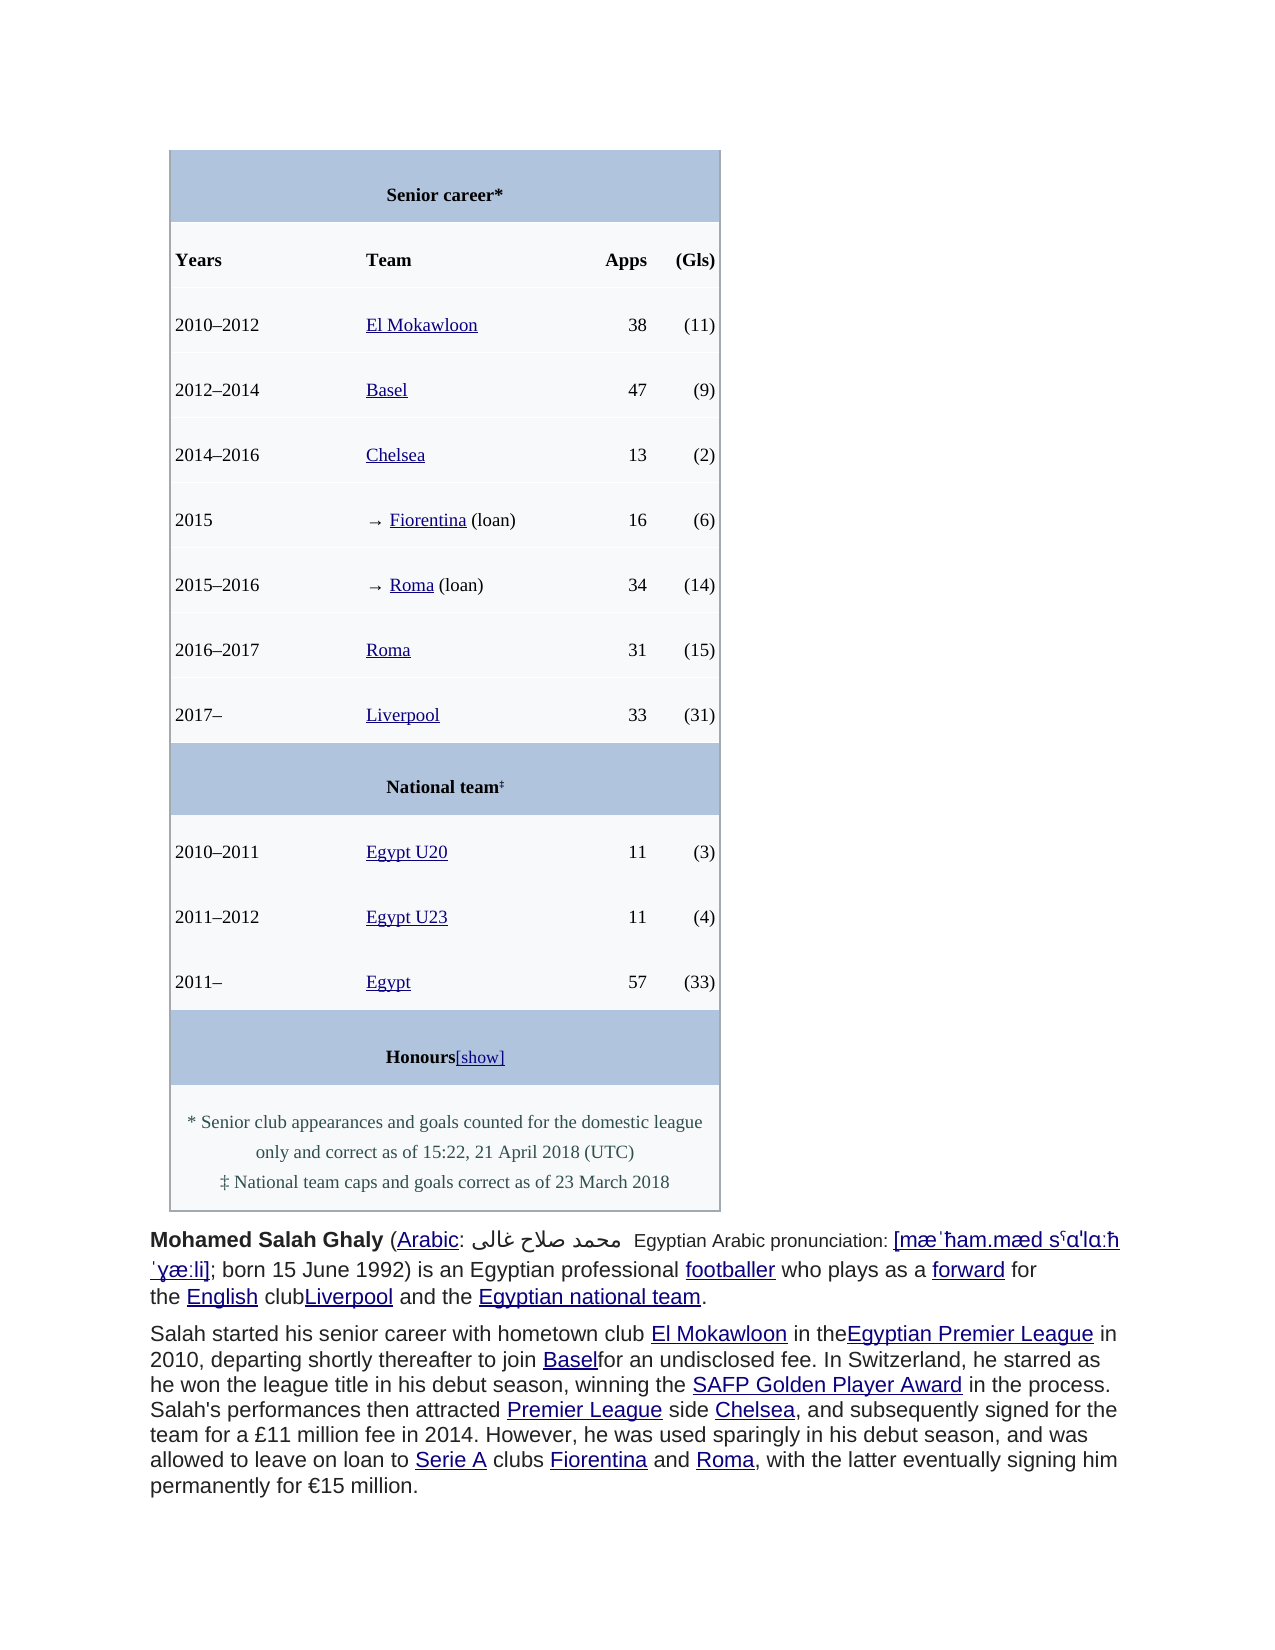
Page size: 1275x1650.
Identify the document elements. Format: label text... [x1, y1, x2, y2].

table_cell (Gls) [652, 223, 719, 287]
table_cell → Roma (loan) [361, 548, 581, 612]
text Mohamed Salah Ghaly (Arabic: محمد صلاح غالى‎ Egyptian Arabic pronunciation: [mæˈħam.mæd sˤɑˈlɑːħ ˈɣæːli]; born 15 June 1992) is an Egyptian professional footballer who plays as a forward for the English clubLiverpool and the Egyptian national team. [150, 1224, 1125, 1309]
table_cell Honours[show] [171, 1010, 719, 1085]
table_cell 31 [581, 613, 652, 677]
table_cell (15) [652, 613, 719, 677]
table_cell 2012–2014 [171, 353, 361, 417]
table_cell 2016–2017 [171, 613, 361, 677]
table_cell 2015–2016 [171, 548, 361, 612]
table_cell → Fiorentina (loan) [361, 483, 581, 547]
table_cell * Senior club appearances and goals counted for the domestic league only and correct as of 15:22, 21 April 2018 (UTC) ‡ National team caps and goals correct as of 23 March 2018 [171, 1085, 719, 1210]
table_cell 11 [581, 880, 652, 945]
text Salah started his senior career with hometown club El Mokawloon in theEgyptian Premier League in 2010, departing shortly thereafter to join Baselfor an undisclosed fee. In Switzerland, he starred as he won the league title in his debut season, winning the SAFP Golden Player Award in the process. Salah's performances then attracted Premier League side Chelsea, and subsequently signed for the team for a £11 million fee in 2014. However, he was used sparingly in his debut season, and was allowed to leave on loan to Serie A clubs Fiorentina and Roma, with the latter eventually signing him permanently for €15 million. [150, 1321, 1125, 1498]
table_cell Years [171, 223, 361, 287]
table_cell Liverpool [361, 678, 581, 742]
table_cell 13 [581, 418, 652, 482]
table_cell El Mokawloon [361, 288, 581, 352]
table_cell (6) [652, 483, 719, 547]
table_cell 2015 [171, 483, 361, 547]
table_cell (9) [652, 353, 719, 417]
table_cell (31) [652, 678, 719, 742]
table_cell 16 [581, 483, 652, 547]
table_cell 2010–2011 [171, 815, 361, 880]
table_cell 57 [581, 945, 652, 1010]
table_cell Senior career* [171, 150, 719, 222]
table_cell 34 [581, 548, 652, 612]
table_cell 2017– [171, 678, 361, 742]
table_cell 2011–2012 [171, 880, 361, 945]
table_cell 38 [581, 288, 652, 352]
table_cell (11) [652, 288, 719, 352]
table_cell (14) [652, 548, 719, 612]
table_cell Egypt U20 [361, 815, 581, 880]
table_cell 2014–2016 [171, 418, 361, 482]
table_cell Egypt U23 [361, 880, 581, 945]
table_cell (2) [652, 418, 719, 482]
table_cell Chelsea [361, 418, 581, 482]
table_cell Basel [361, 353, 581, 417]
table_cell Roma [361, 613, 581, 677]
table_cell 2011– [171, 945, 361, 1010]
table_cell 33 [581, 678, 652, 742]
table_cell National team‡ [171, 743, 719, 815]
table_cell Egypt [361, 945, 581, 1010]
table_cell (3) [652, 815, 719, 880]
table_cell 2010–2012 [171, 288, 361, 352]
table_cell Team [361, 223, 581, 287]
table_cell Apps [581, 223, 652, 287]
table_cell (4) [652, 880, 719, 945]
table_cell 11 [581, 815, 652, 880]
table_cell (33) [652, 945, 719, 1010]
table_cell 47 [581, 353, 652, 417]
